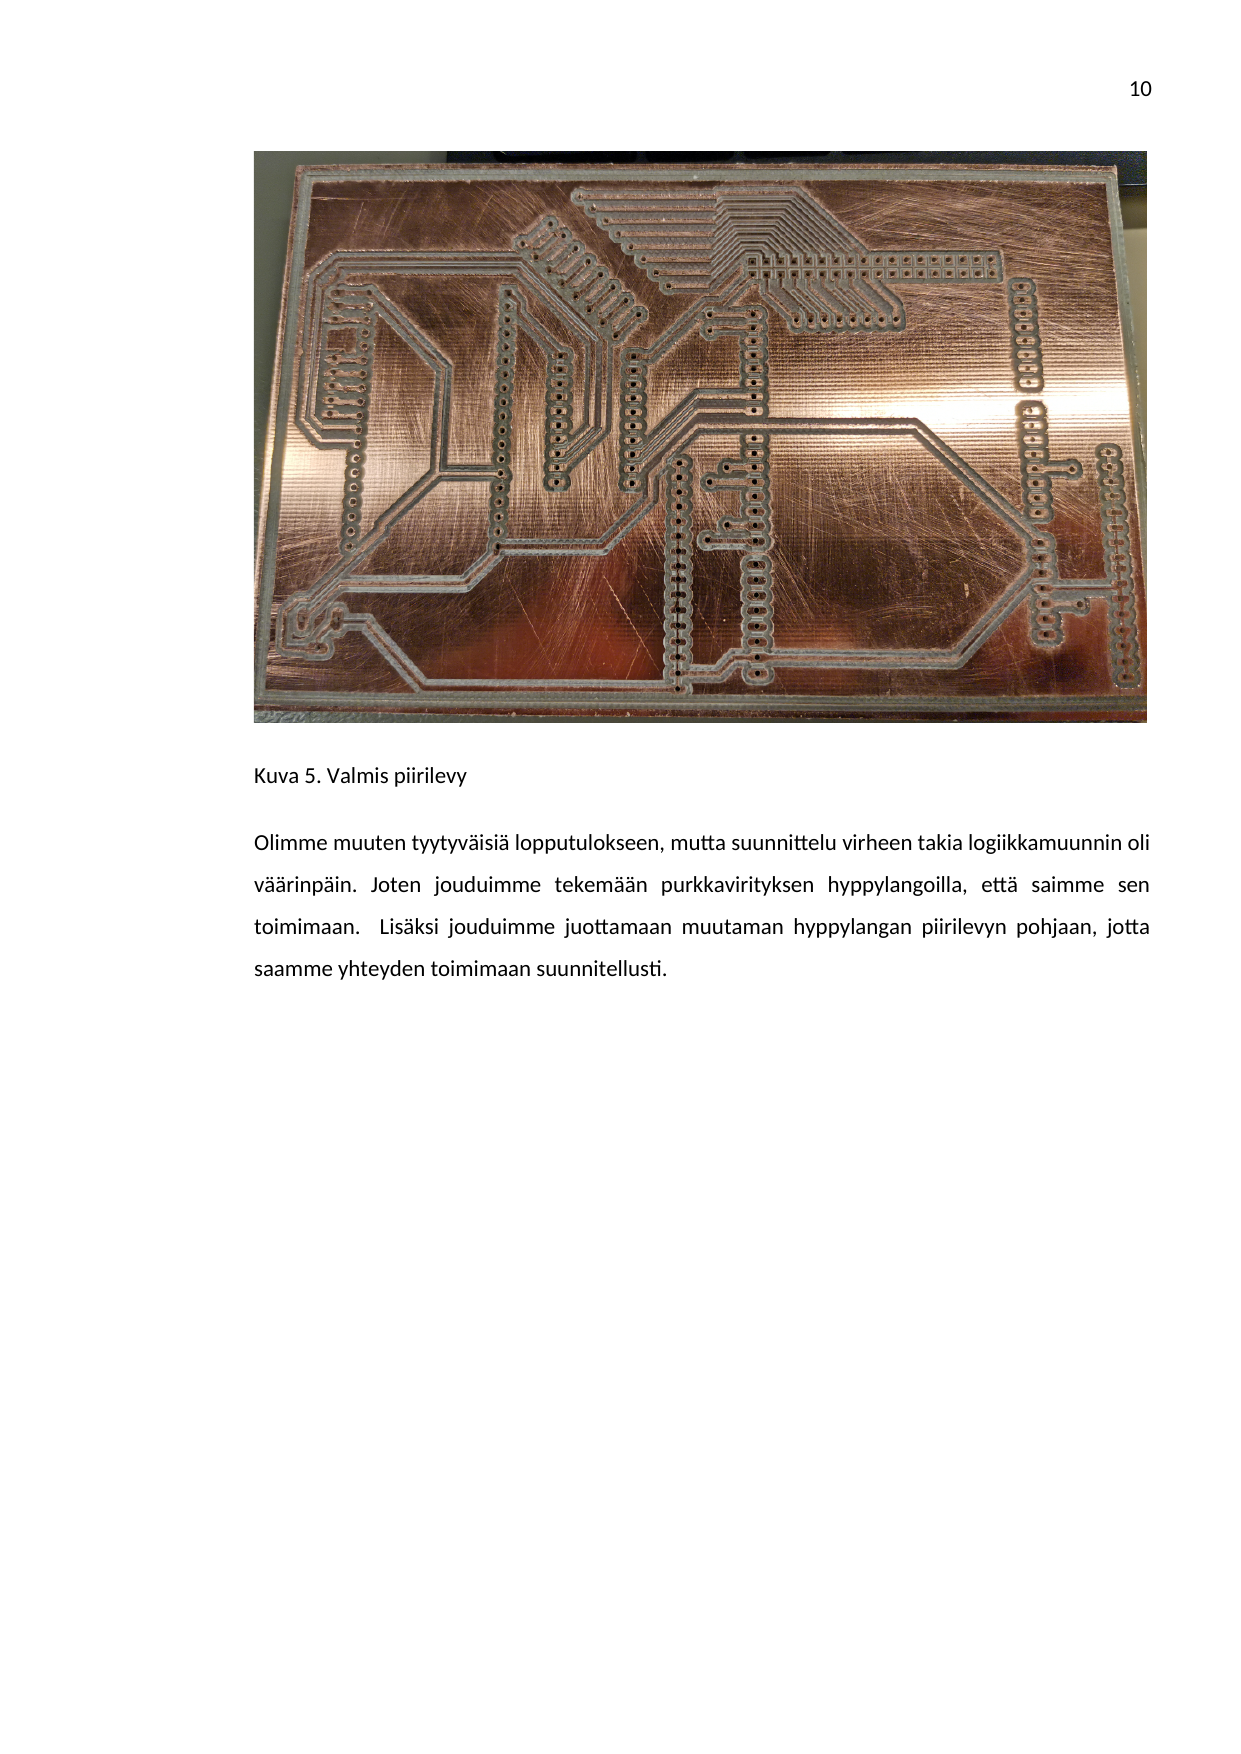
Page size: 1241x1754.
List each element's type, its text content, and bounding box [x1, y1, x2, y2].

text Olimme muuten tyytyväisiä lopputulokseen, mutta suunnittelu virheen takia logiikkamuunnin oli väärinpäin. Joten jouduimme tekemään purkkavirityksen hyppylangoilla, että saimme sen toimimaan. Lisäksi jouduimme juottamaan muutaman hyppylangan piirilevyn pohjaan, jotta saamme yhteyden toimimaan suunnitellusti. [254, 828, 1152, 982]
text Kuva 5. Valmis piirilevy [254, 761, 1152, 789]
picture [253, 151, 1152, 723]
